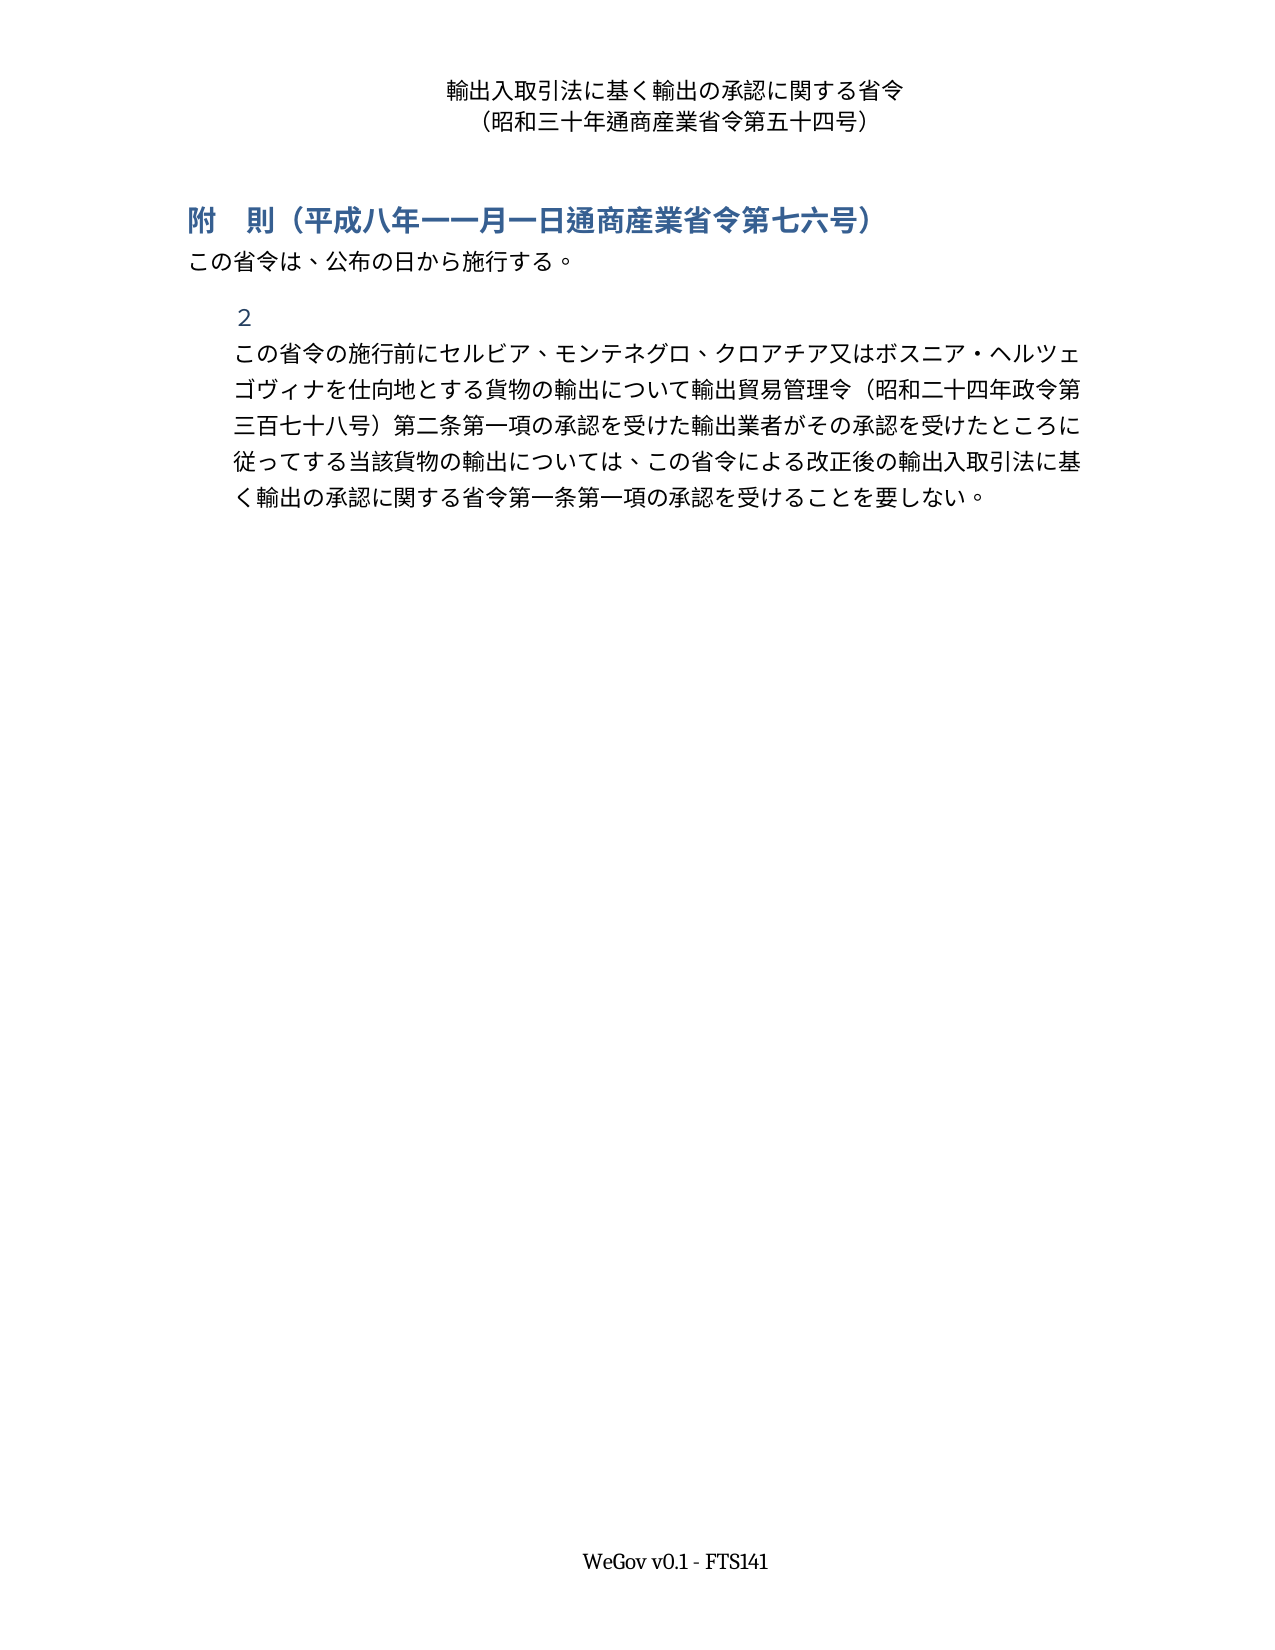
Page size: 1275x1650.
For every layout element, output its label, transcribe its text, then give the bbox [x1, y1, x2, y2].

text この省令は、公布の日から施行する。 [187, 246, 1087, 277]
subtitle 附 則（平成八年一一月一日通商産業省令第七六号） [187, 200, 1087, 240]
text この省令の施行前にセルビア、モンテネグロ、クロアチア又はボスニア・ヘルツェゴヴィナを仕向地とする貨物の輸出について輸出貿易管理令（昭和二十四年政令第三百七十八号）第二条第一項の承認を受けた輸出業者がその承認を受けたところに従ってする当該貨物の輸出については、この省令による改正後の輸出入取引法に基く輸出の承認に関する省令第一条第一項の承認を受けることを要しない。 [233, 338, 1087, 513]
subtitle ２ [233, 302, 1087, 334]
